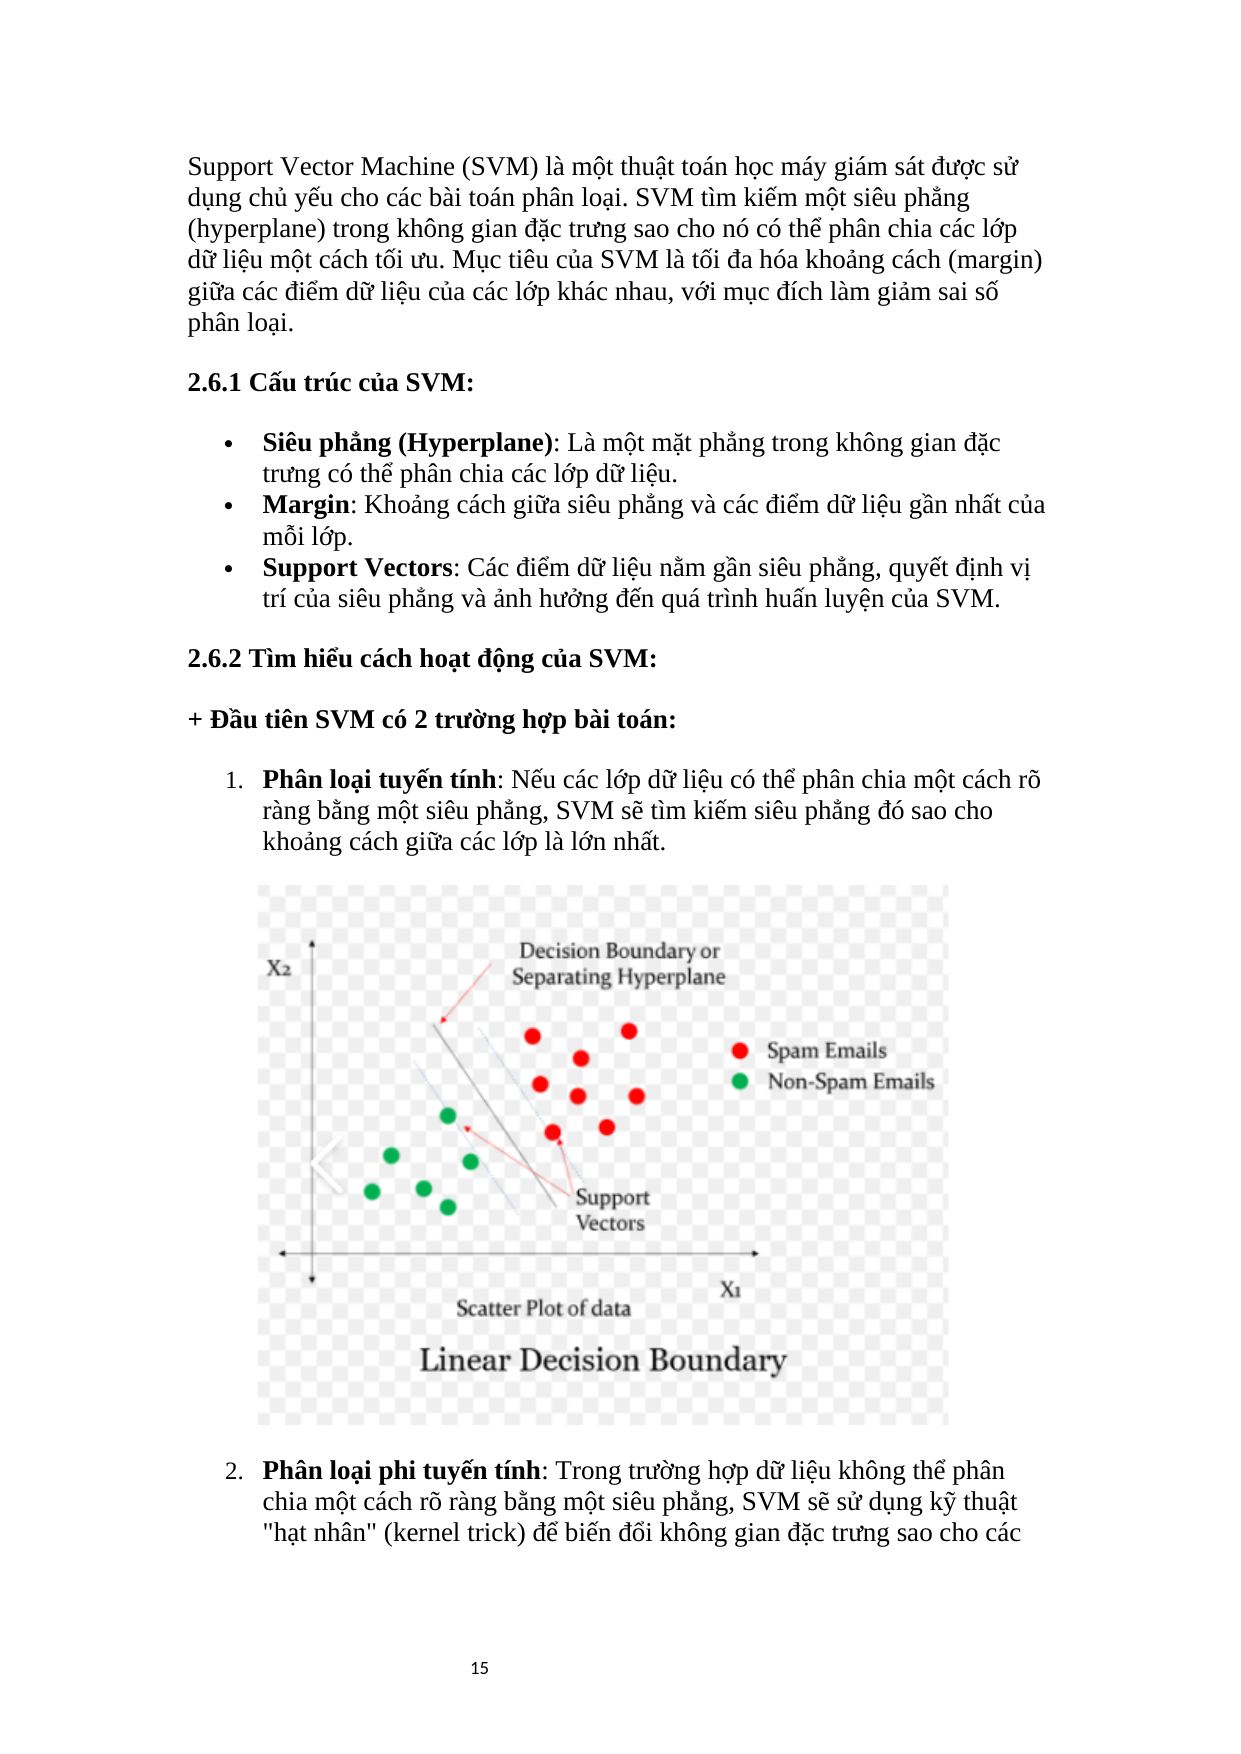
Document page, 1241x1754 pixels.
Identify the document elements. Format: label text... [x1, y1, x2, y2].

text 2.6.1 Cấu trúc của SVM: [187, 366, 1053, 397]
list Phân loại tuyến tính: Nếu các lớp dữ liệu có thể phân chia một cách rõ ràng bằng một siêu phẳng, SVM sẽ tìm kiếm siêu phẳng đó sao cho khoảng cách giữa các lớp là lớn nhất. [225, 763, 1053, 856]
list Support Vectors: Các điểm dữ liệu nằm gần siêu phẳng, quyết định vị trí của siêu phẳng và ảnh hưởng đến quá trình huấn luyện của SVM. [225, 551, 1053, 613]
text + Đầu tiên SVM có 2 trường hợp bài toán: [187, 703, 1053, 734]
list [225, 1454, 1053, 1547]
text 2.6.2 Tìm hiểu cách hoạt động của SVM: [187, 642, 1053, 673]
list Siêu phẳng (Hyperplane): Là một mặt phẳng trong không gian đặc trưng có thể phân chia các lớp dữ liệu. [225, 426, 1053, 489]
list Margin: Khoảng cách giữa siêu phẳng và các điểm dữ liệu gần nhất của mỗi lớp. [225, 489, 1053, 551]
picture [257, 885, 949, 1425]
text Support Vector Machine (SVM) là một thuật toán học máy giám sát được sử dụng chủ yếu cho các bài toán phân loại. SVM tìm kiếm một siêu phẳng (hyperplane) trong không gian đặc trưng sao cho nó có thể phân chia các lớp dữ liệu một cách tối ưu. Mục tiêu của SVM là tối đa hóa khoảng cách (margin) giữa các điểm dữ liệu của các lớp khác nhau, với mục đích làm giảm sai số phân loại. [187, 150, 1053, 337]
